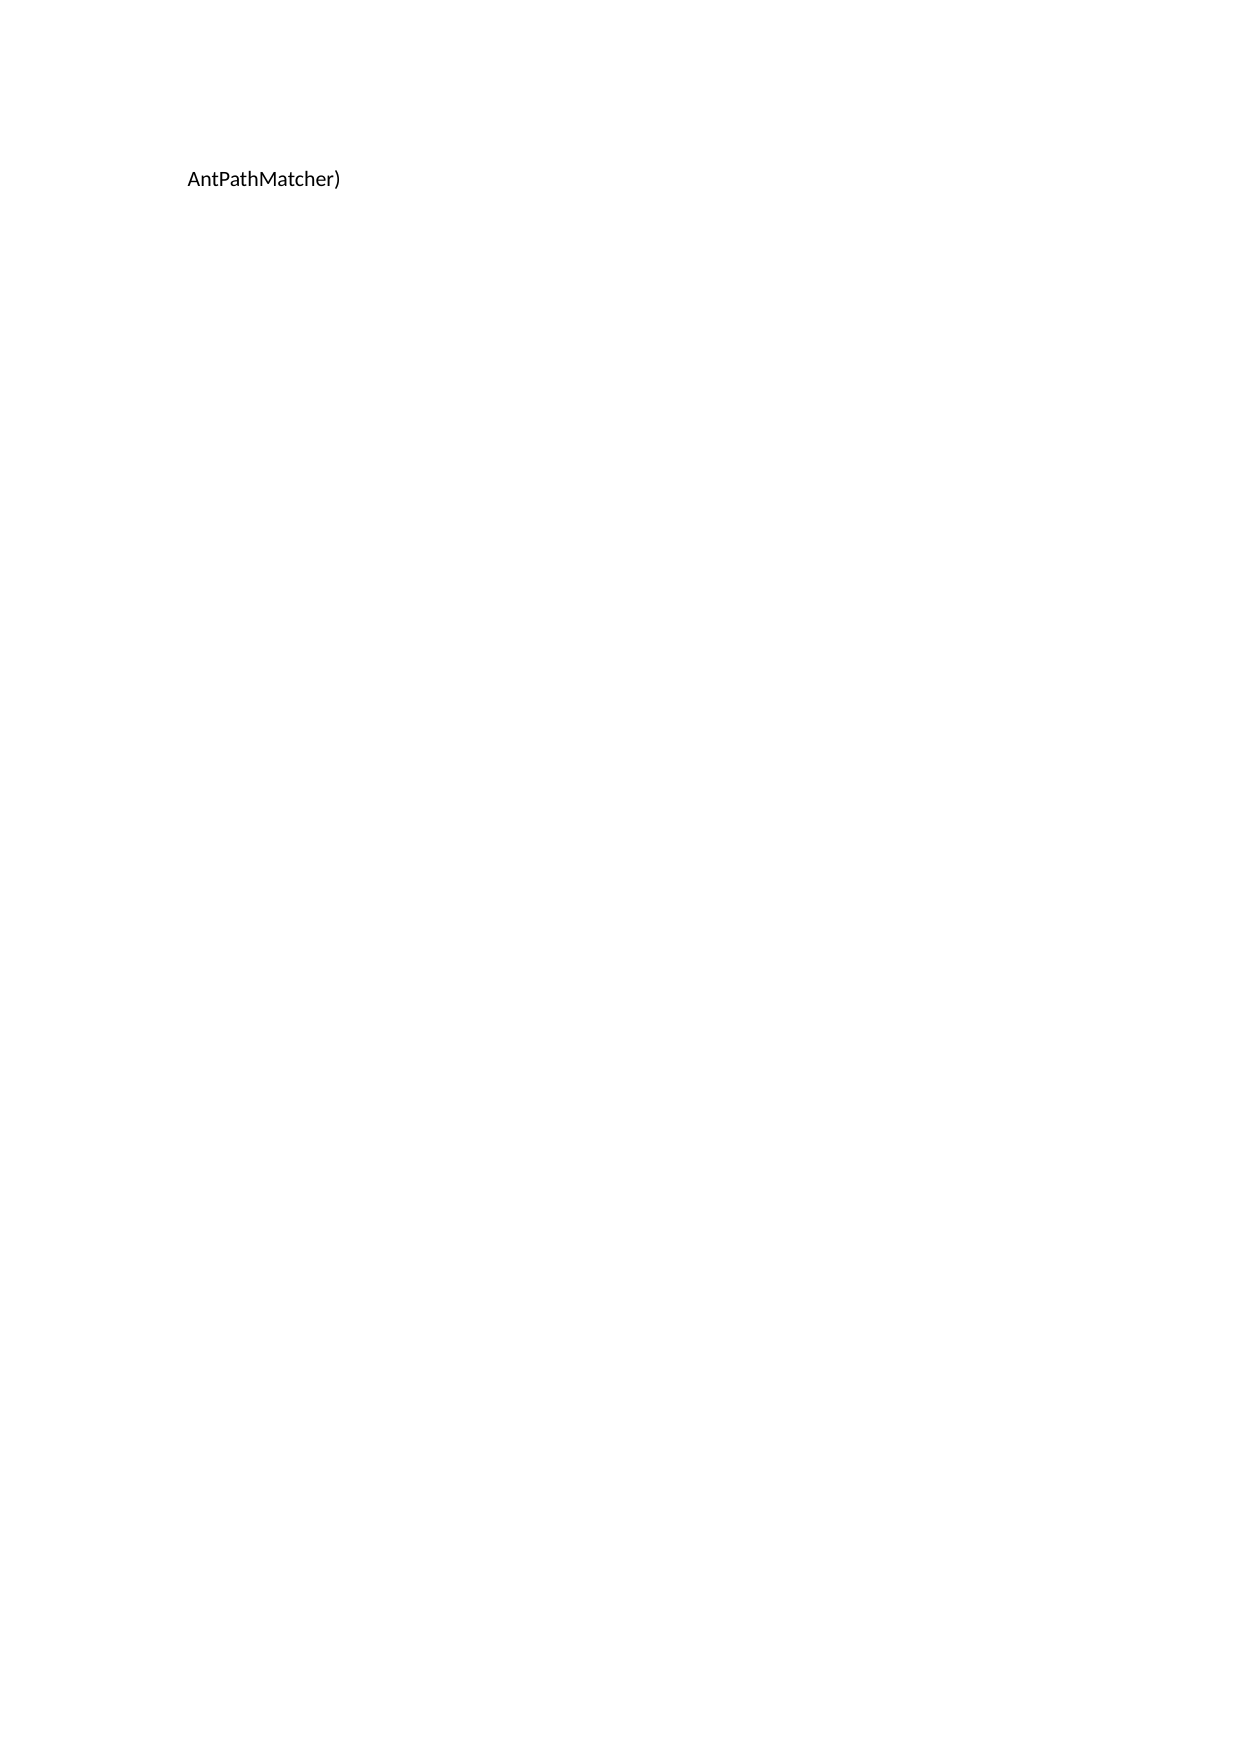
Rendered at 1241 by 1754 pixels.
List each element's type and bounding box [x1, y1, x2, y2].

text [187, 162, 1053, 194]
